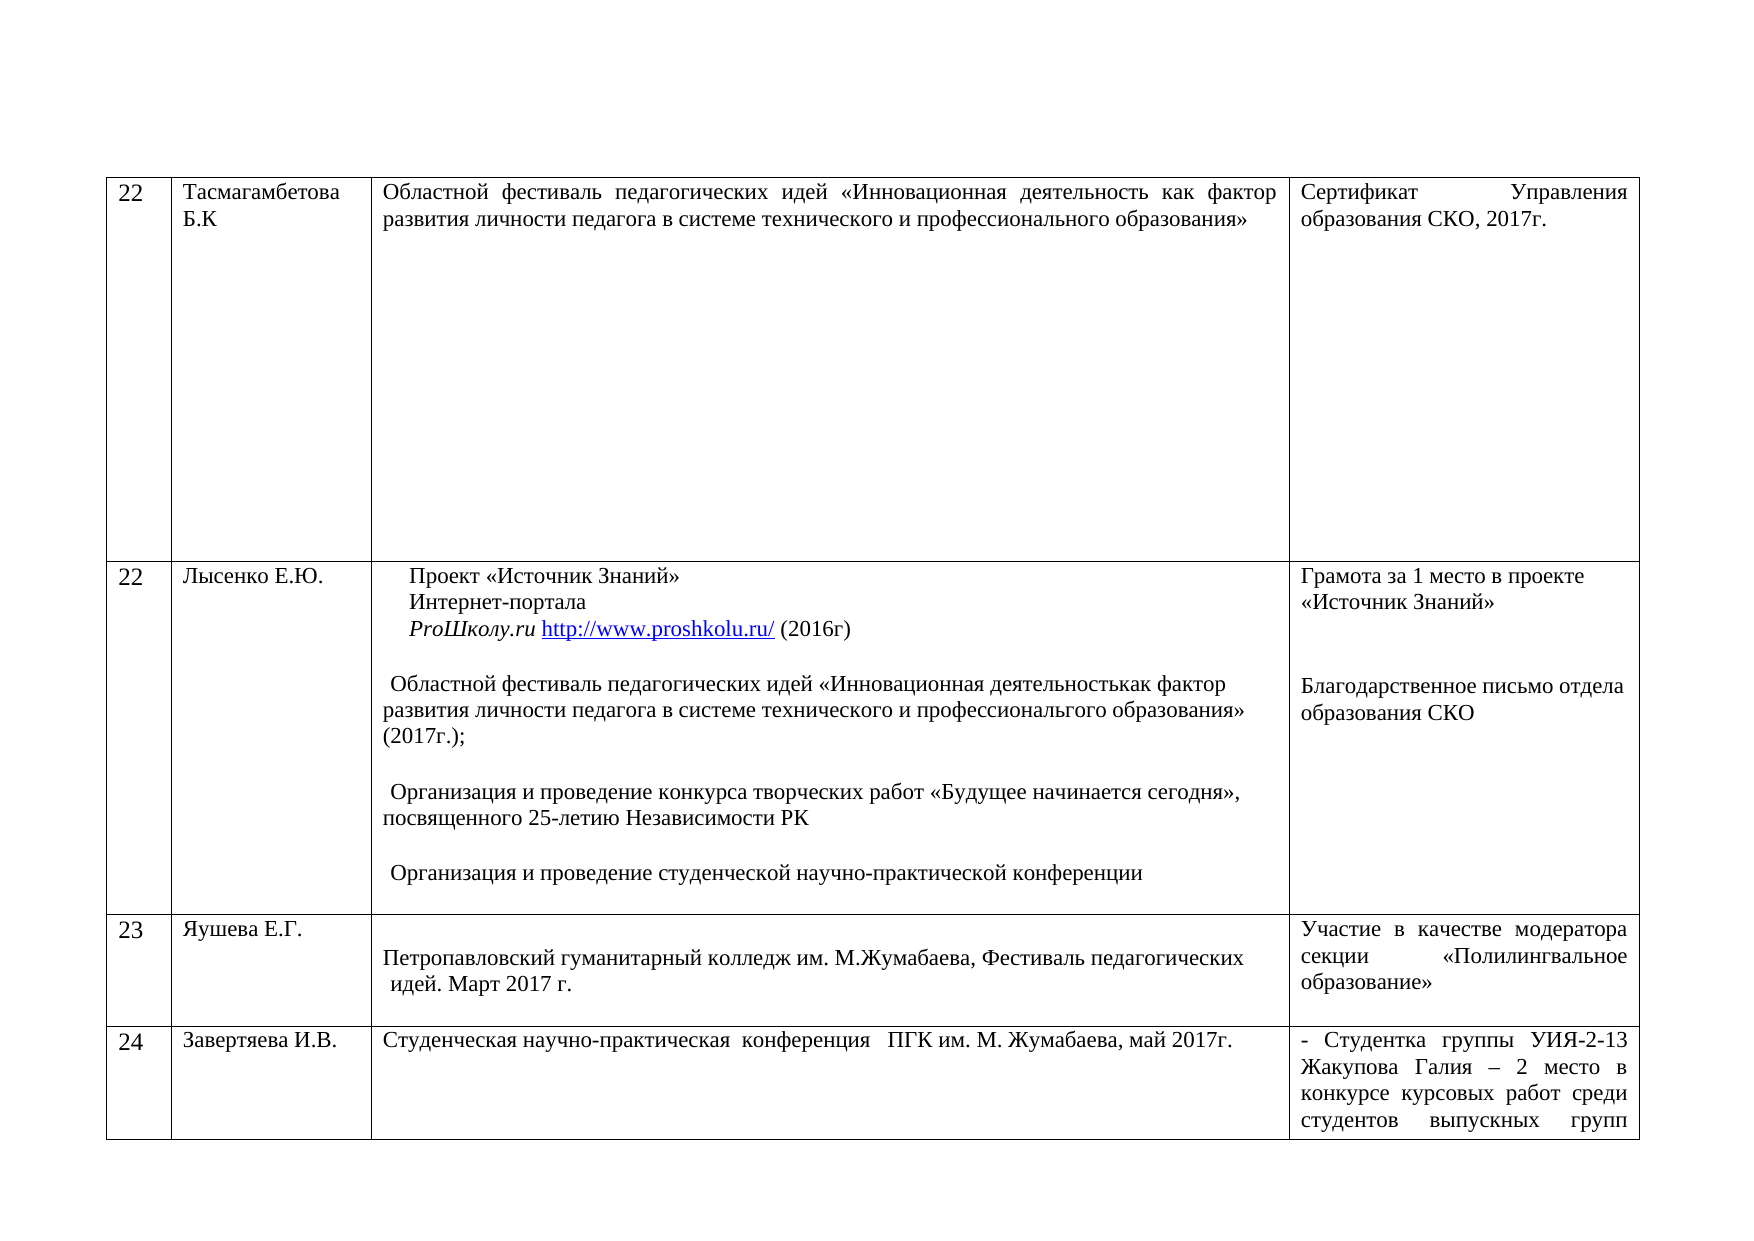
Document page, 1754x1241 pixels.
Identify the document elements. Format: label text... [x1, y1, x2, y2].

table_cell Грамота за 1 место в проекте «Источник Знаний» Благодарственное письмо отдела образования СКО [1290, 562, 1639, 914]
table_cell Участие в качестве модератора секции «Полилингвальное образование» [1290, 915, 1639, 1026]
table_cell 22 [107, 562, 171, 914]
table_cell Областной фестиваль педагогических идей «Инновационная деятельность как фактор развития личности педагога в системе технического и профессионального образования» [372, 178, 1289, 561]
table_cell Проект «Источник Знаний» Интернет-портала ProШколу.ru http://www.proshkolu.ru/ (2016г) Областной фестиваль педагогических идей «Инновационная деятельностькак фактор развития личности педагога в системе технического и профессиональгого образования» (2017г.); Организация и проведение конкурса творческих работ «Будущее начинается сегодня», посвященного 25-летию Независимости РК Организация и проведение студенческой научно-практической конференции [372, 562, 1289, 914]
table_cell Яушева Е.Г. [172, 915, 371, 1026]
table_cell Лысенко Е.Ю. [172, 562, 371, 914]
table_cell 22 [107, 178, 171, 561]
table_cell Тасмагамбетова Б.К [172, 178, 371, 561]
table_cell Петропавловский гуманитарный колледж им. М.Жумабаева, Фестиваль педагогических идей. Март 2017 г. [372, 915, 1289, 1026]
table_cell Сертификат Управления образования СКО, 2017г. [1290, 178, 1639, 561]
table_cell 23 [107, 915, 171, 1026]
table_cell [1290, 1027, 1639, 1139]
table_cell 24 [107, 1027, 171, 1139]
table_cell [372, 1027, 1289, 1139]
table_cell Завертяева И.В. [172, 1027, 371, 1139]
